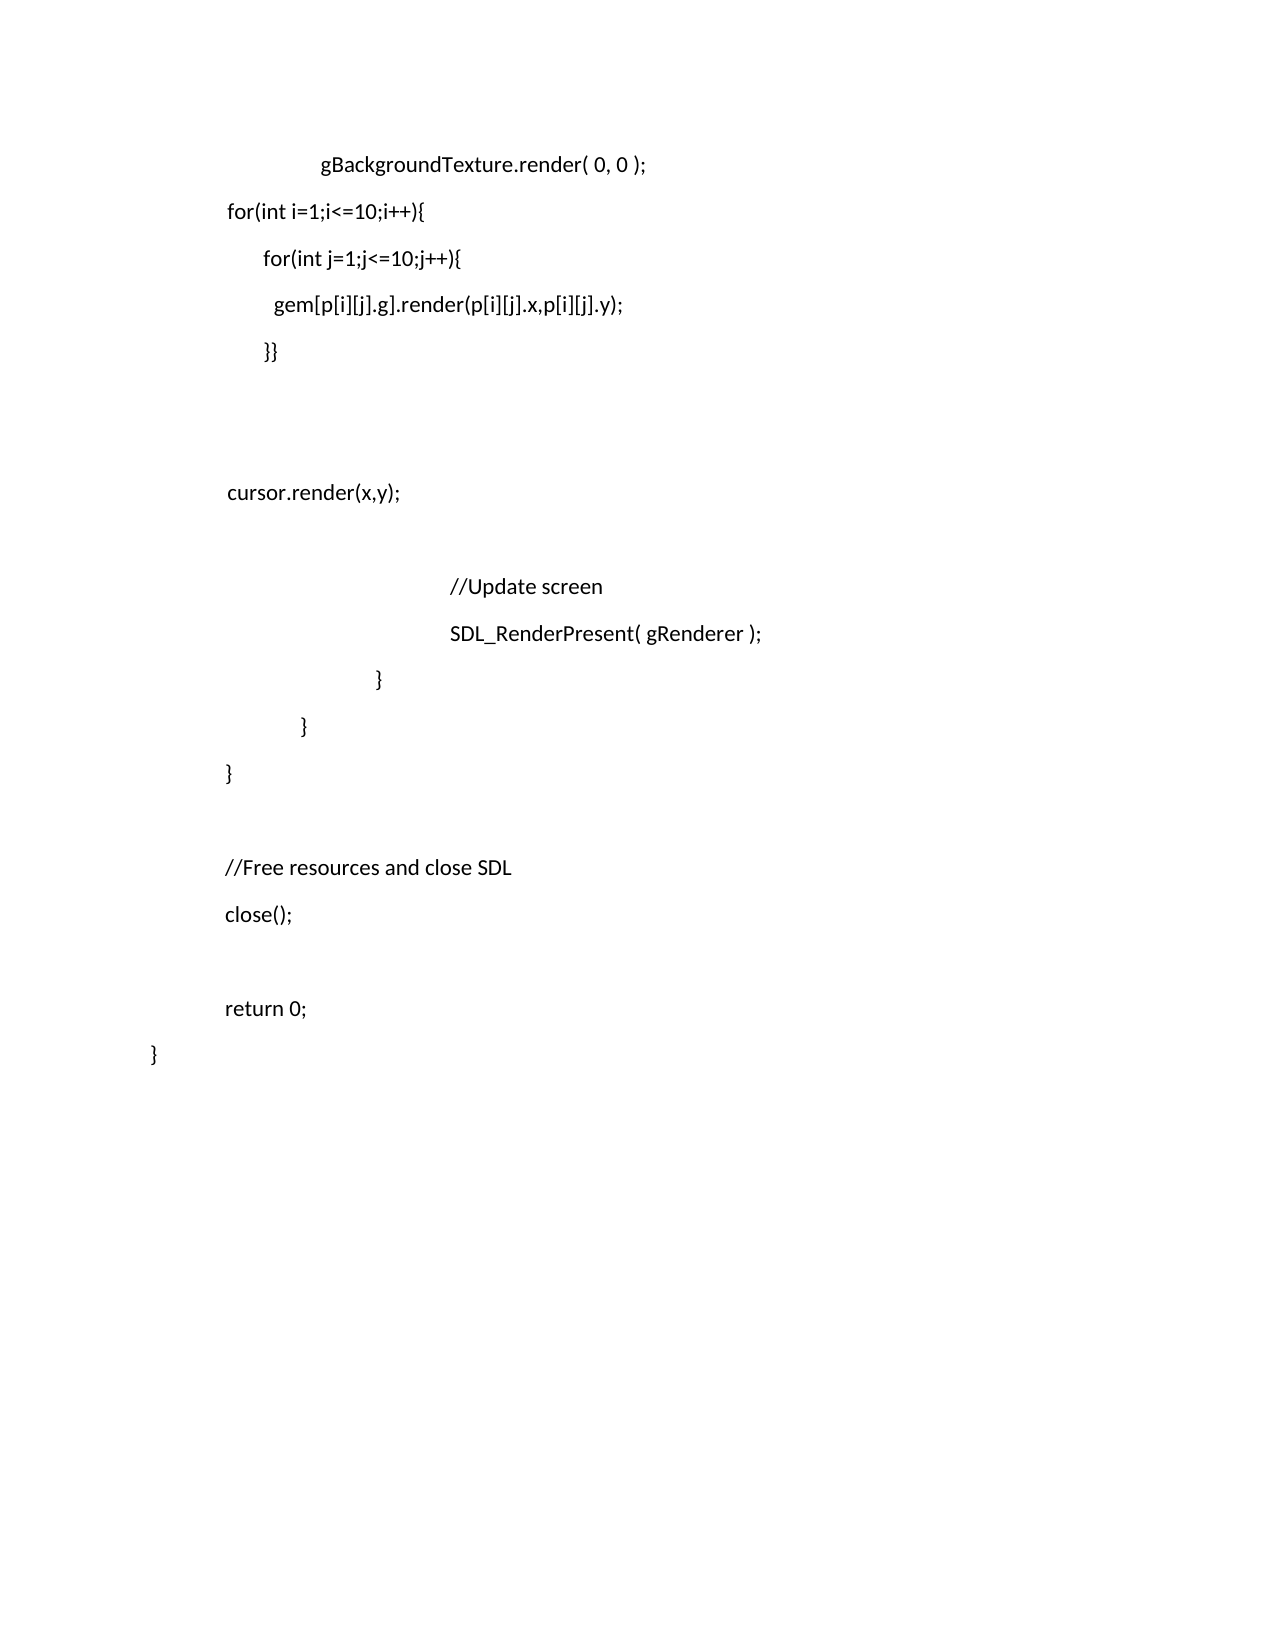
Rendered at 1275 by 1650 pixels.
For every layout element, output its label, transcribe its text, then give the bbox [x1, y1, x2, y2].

text //Update screen [150, 572, 1125, 600]
text for(int j=1;j<=10;j++){ [150, 244, 1125, 272]
text } [150, 1041, 1125, 1069]
text gBackgroundTexture.render( 0, 0 ); [150, 150, 1125, 178]
text return 0; [150, 994, 1125, 1022]
text } [150, 666, 1125, 694]
text //Free resources and close SDL [150, 853, 1125, 881]
text } [150, 712, 1125, 741]
text SDL_RenderPresent( gRenderer ); [150, 619, 1125, 647]
text cursor.render(x,y); [150, 478, 1125, 506]
text for(int i=1;i<=10;i++){ [150, 197, 1125, 225]
text }} [150, 337, 1125, 366]
text close(); [150, 900, 1125, 928]
text gem[p[i][j].g].render(p[i][j].x,p[i][j].y); [150, 291, 1125, 319]
text } [150, 759, 1125, 787]
